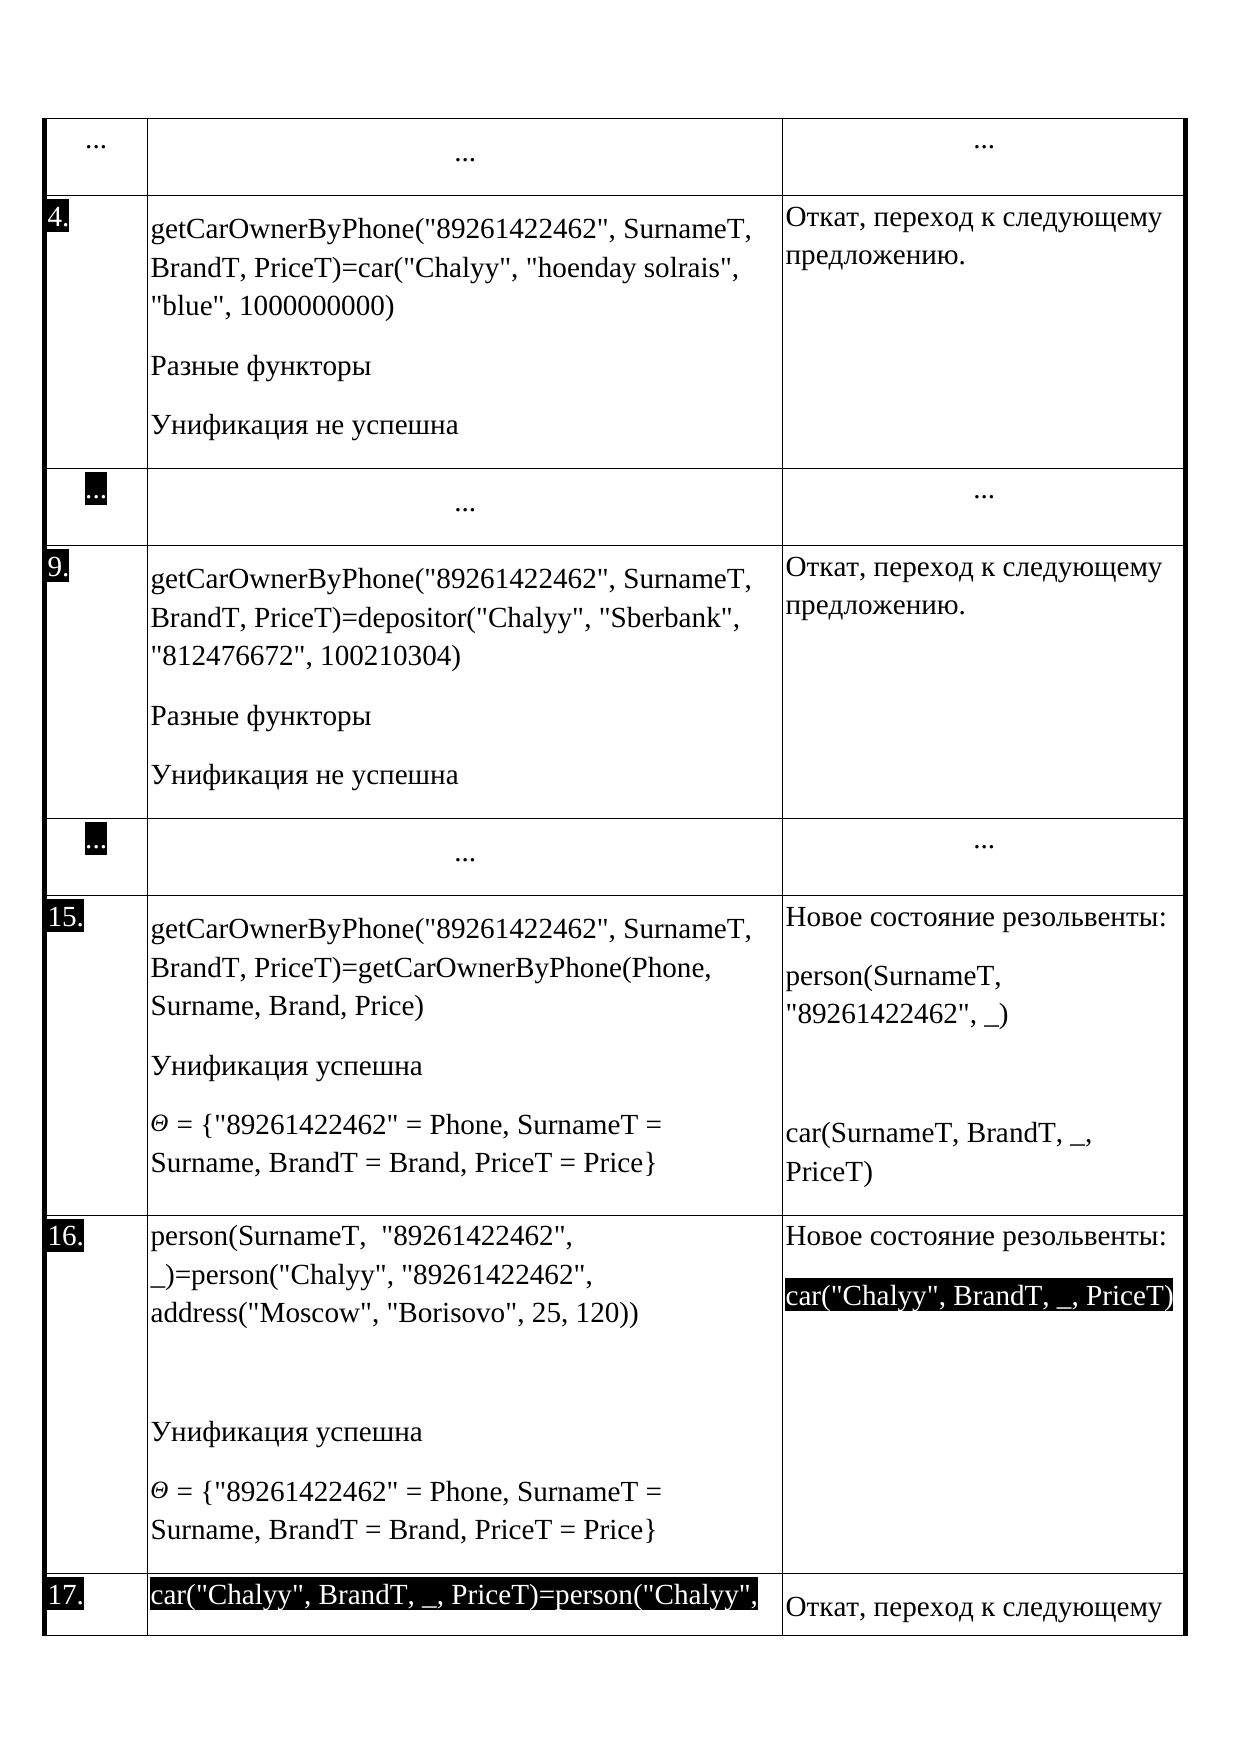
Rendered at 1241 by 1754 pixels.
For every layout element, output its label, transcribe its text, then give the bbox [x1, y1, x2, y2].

table_cell getCarOwnerByPhone("89261422462", SurnameT, BrandT, PriceT)=depositor("Chalyy", "Sberbank", "812476672", 100210304) Разные функторы Унификация не успешна [148, 546, 782, 818]
table_cell ... [783, 819, 1183, 895]
table_cell getCarOwnerByPhone("89261422462", SurnameT, BrandT, PriceT)=car("Chalyy", "hoenday solrais", "blue", 1000000000) Разные функторы Унификация не успешна [148, 196, 782, 468]
table_cell 17. [47, 1574, 147, 1635]
table_cell ... [47, 469, 147, 545]
table_cell 4. [47, 196, 147, 468]
table_cell ... [148, 119, 782, 195]
table_cell ... [47, 819, 147, 895]
table_cell Откат, переход к следующему предложению. [783, 546, 1183, 818]
table_cell ... [47, 119, 147, 195]
table_cell ... [783, 469, 1183, 545]
table_cell getCarOwnerByPhone("89261422462", SurnameT, BrandT, PriceT)=getCarOwnerByPhone(Phone, Surname, Brand, Price) Унификация успешна = {"89261422462" = Phone, SurnameT = Surname, BrandT = Brand, PriceT = Price} [148, 896, 782, 1215]
table_cell Новое состояние резольвенты: person(SurnameT, "89261422462", _) car(SurnameT, BrandT, _, PriceT) [783, 896, 1183, 1215]
table_cell ... [148, 819, 782, 895]
table_cell 16. [47, 1216, 147, 1573]
table_cell person(SurnameT, "89261422462", _)=person("Chalyy", "89261422462", address("Moscow", "Borisovo", 25, 120)) Унификация успешна = {"89261422462" = Phone, SurnameT = Surname, BrandT = Brand, PriceT = Price} [148, 1216, 782, 1573]
table_cell ... [783, 119, 1183, 195]
table_cell Откат, переход к следующему предложению. [783, 196, 1183, 468]
table_cell 15. [47, 896, 147, 1215]
table_cell ... [148, 469, 782, 545]
table_cell 9. [47, 546, 147, 818]
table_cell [148, 1574, 782, 1635]
table_cell Новое состояние резольвенты: car("Chalyy", BrandT, _, PriceT) [783, 1216, 1183, 1573]
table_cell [783, 1574, 1183, 1635]
